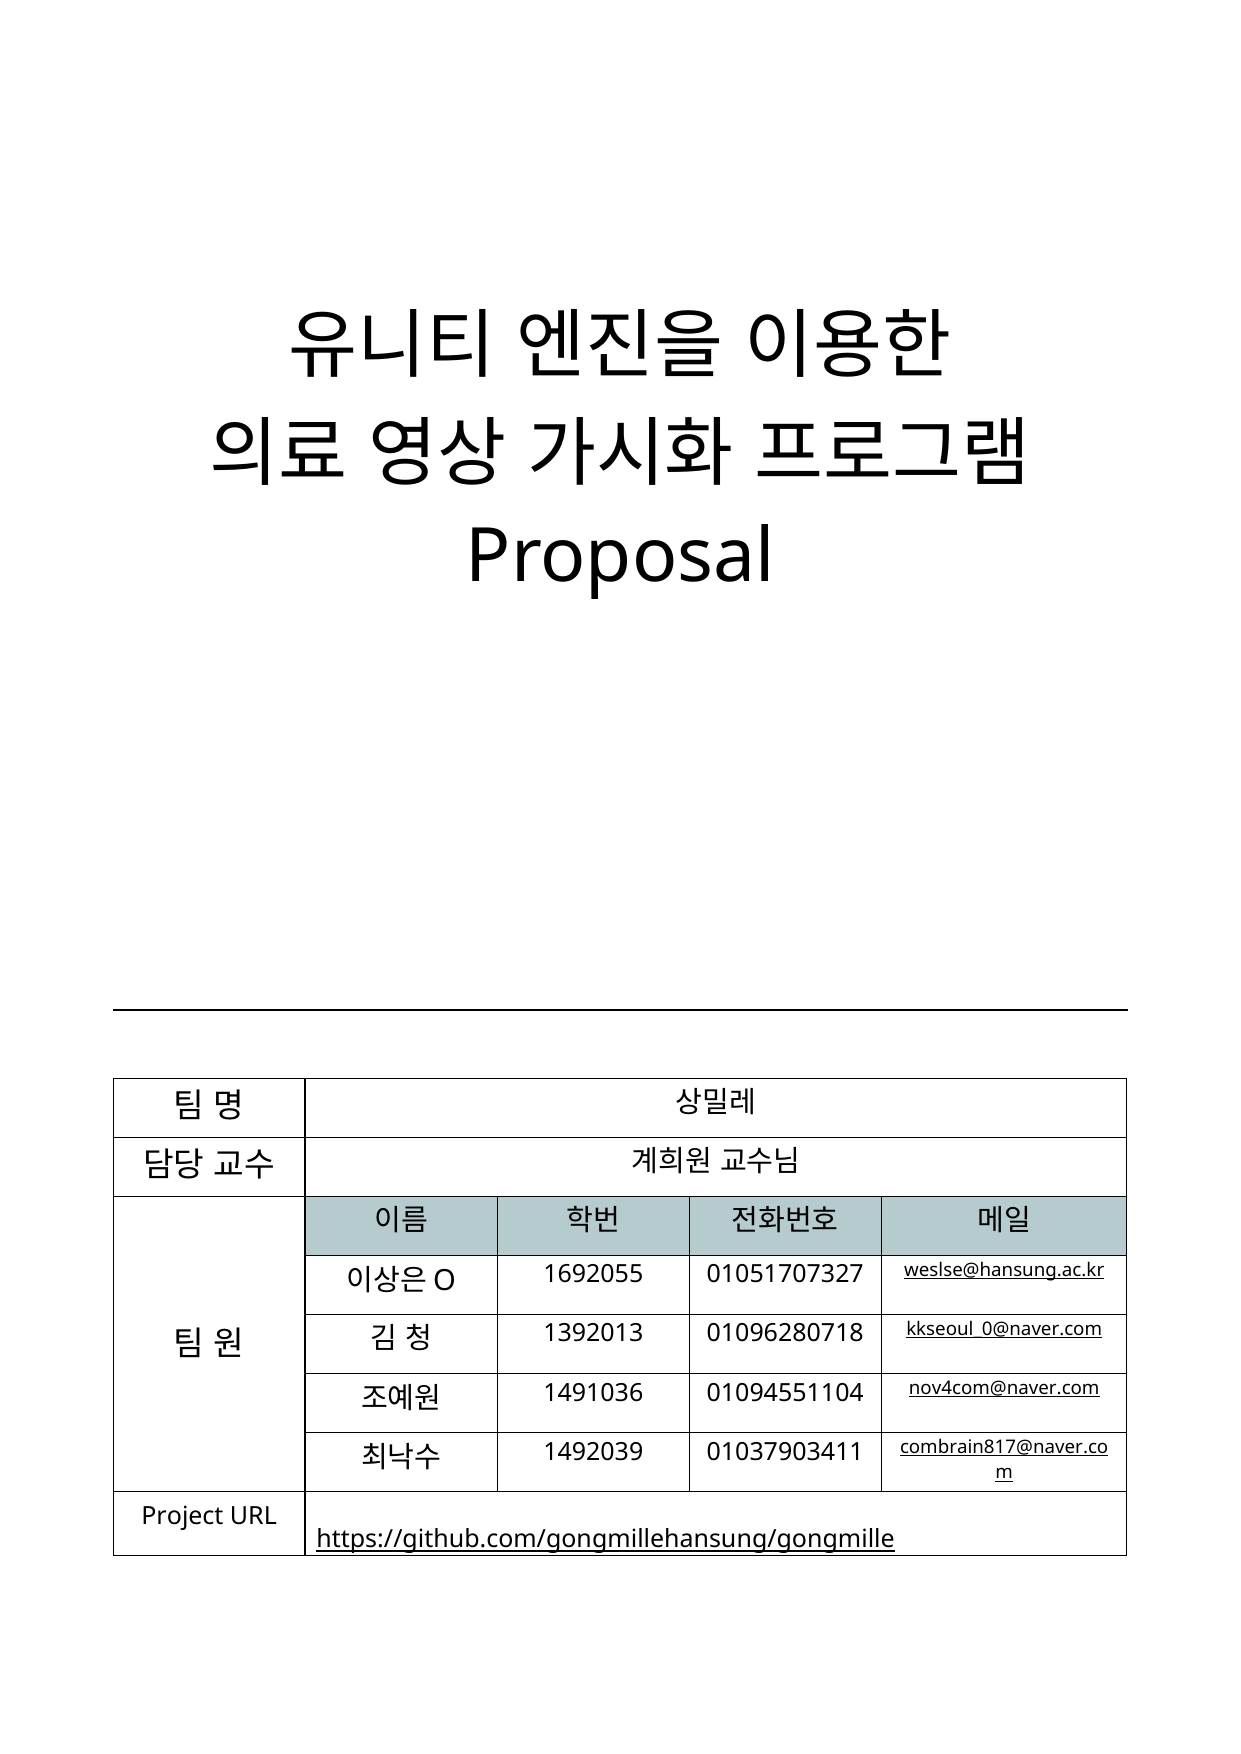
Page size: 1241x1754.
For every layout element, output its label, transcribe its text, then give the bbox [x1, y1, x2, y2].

table_cell 이름 [306, 1197, 497, 1255]
table_cell 1692055 [498, 1256, 689, 1314]
table_cell combrain817@naver.com [882, 1433, 1126, 1491]
table_cell 메일 [882, 1197, 1126, 1255]
table_cell 학번 [498, 1197, 689, 1255]
table_cell 01094551104 [690, 1374, 881, 1432]
table_cell 팀 원 [114, 1197, 304, 1491]
table_cell https://github.com/gongmillehansung/gongmille [306, 1492, 1126, 1555]
table_cell 1392013 [498, 1315, 689, 1373]
table_cell 김 청 [306, 1315, 497, 1373]
table_cell 최낙수 [306, 1433, 497, 1491]
title 유니티 엔진을 이용한 [112, 284, 1128, 393]
table_cell 01096280718 [690, 1315, 881, 1373]
table_cell 조예원 [306, 1374, 497, 1432]
table_cell 1491036 [498, 1374, 689, 1432]
table_cell nov4com@naver.com [882, 1374, 1126, 1432]
title Proposal [112, 501, 1128, 604]
table_header 팀 명 [114, 1079, 304, 1137]
table_cell 이상은Ο [306, 1256, 497, 1314]
table_header 상밀레 [306, 1079, 1126, 1137]
table_cell 1492039 [498, 1433, 689, 1491]
table_cell weslse@hansung.ac.kr [882, 1256, 1126, 1314]
table_cell 계희원 교수님 [306, 1138, 1126, 1196]
table_cell 01051707327 [690, 1256, 881, 1314]
title 의료 영상 가시화 프로그램 [112, 393, 1128, 501]
table_cell Project URL [114, 1492, 304, 1555]
table_cell 전화번호 [690, 1197, 881, 1255]
table_cell 담당 교수 [114, 1138, 304, 1196]
table_cell kkseoul_0@naver.com [882, 1315, 1126, 1373]
table_cell 01037903411 [690, 1433, 881, 1491]
